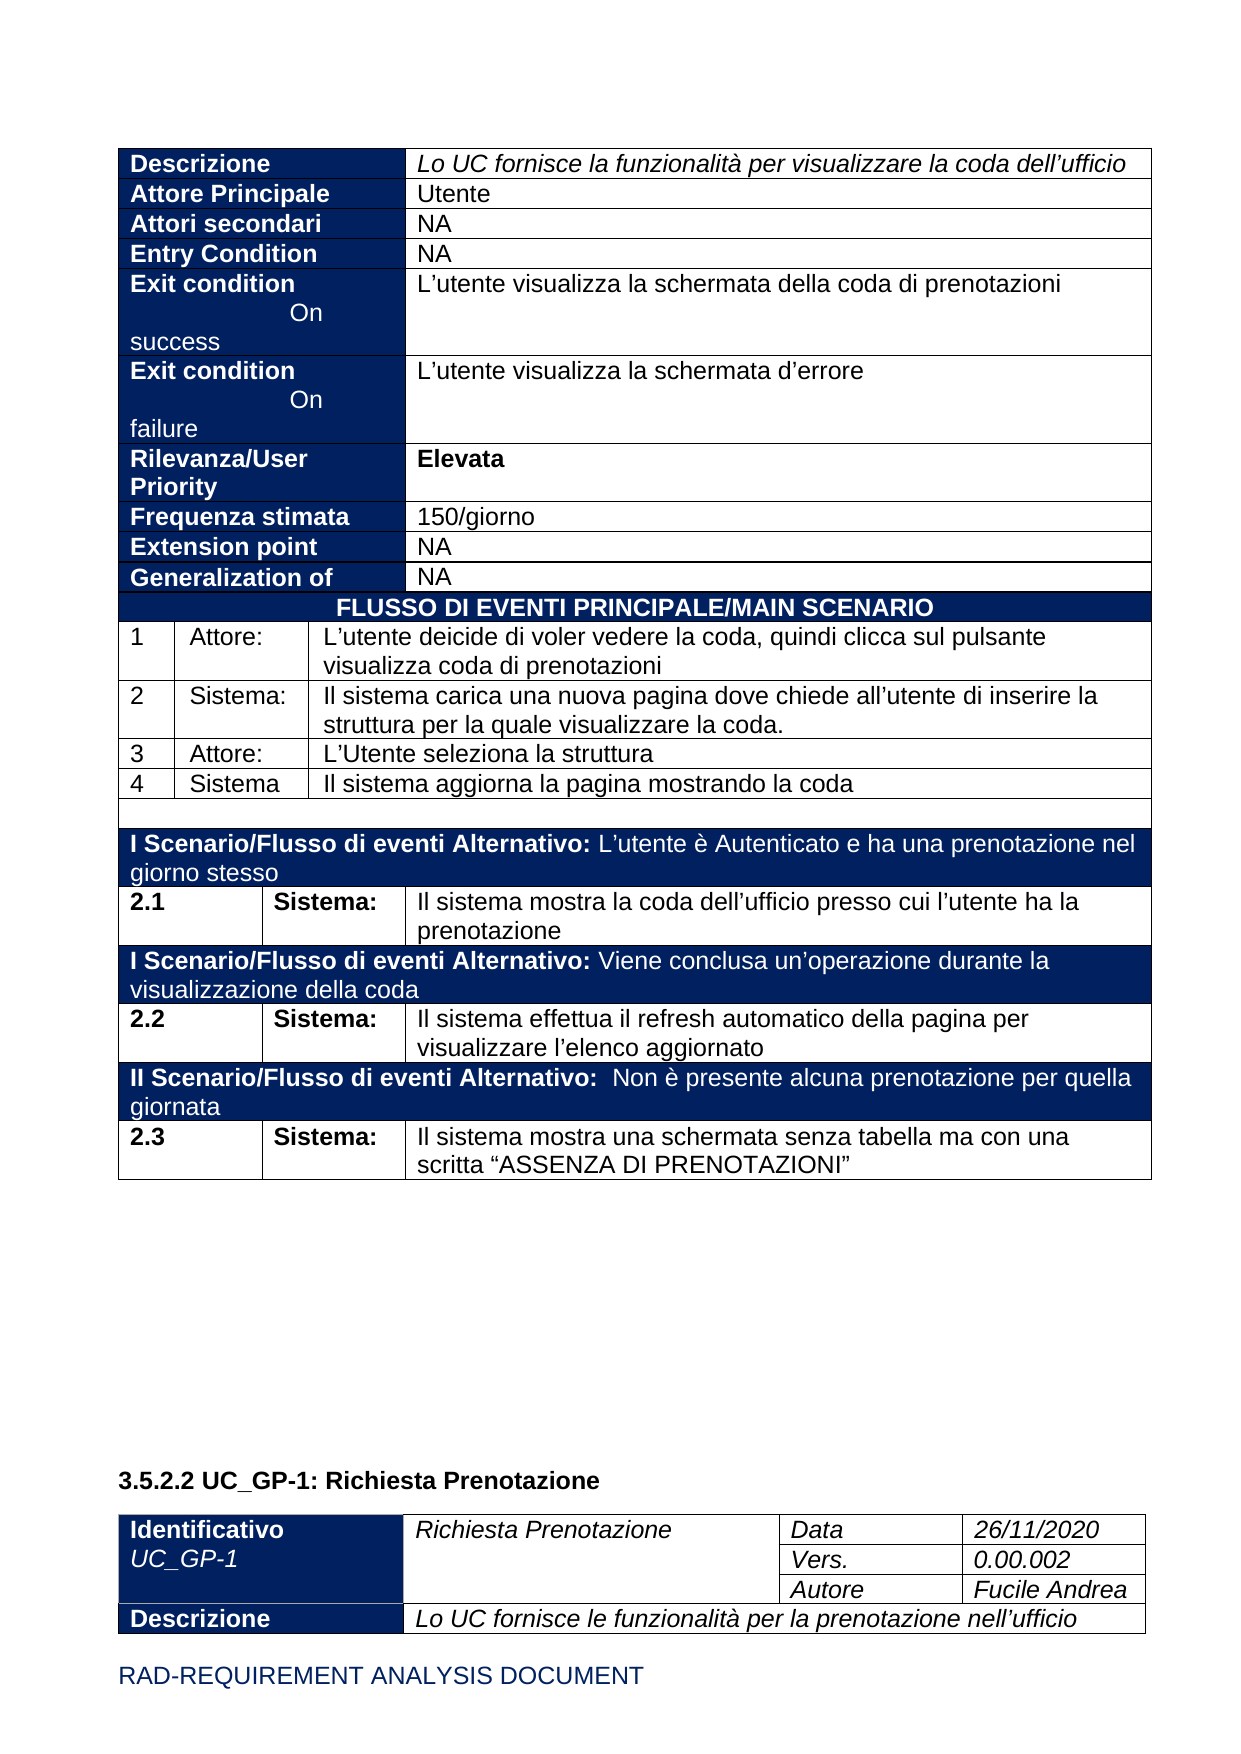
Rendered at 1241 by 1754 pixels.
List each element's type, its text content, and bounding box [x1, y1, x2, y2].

table_header Data [780, 1515, 962, 1544]
table_cell Attori secondari [119, 209, 405, 238]
table_cell NA [406, 532, 1151, 561]
table_cell 2 [119, 681, 174, 738]
table_cell Autore [780, 1575, 962, 1603]
table_cell 3 [119, 739, 174, 768]
table_cell L’utente deicide di voler vedere la coda, quindi clicca sul pulsante visualizza coda di prenotazioni [309, 622, 1151, 680]
table_header 26/11/2020 [963, 1515, 1145, 1544]
table_cell Lo UC fornisce la funzionalità per visualizzare la coda dell’ufficio [406, 149, 1151, 178]
table_cell Attore: [175, 622, 308, 680]
table_cell Attore: [175, 739, 308, 768]
table_cell Sistema: [175, 681, 308, 738]
table_cell Exit condition On failure [119, 356, 405, 443]
table_cell Sistema: [263, 1121, 405, 1179]
table_cell L’Utente seleziona la struttura [309, 739, 1151, 768]
table_cell Lo UC fornisce le funzionalità per la prenotazione nell’ufficio ospedaliero [404, 1604, 1145, 1633]
table_cell NA [406, 239, 1151, 268]
table_header Richiesta Prenotazione [404, 1515, 779, 1603]
table_cell I Scenario/Flusso di eventi Alternativo: L’utente è Autenticato e ha una prenotazione nel giorno stesso [119, 829, 1151, 886]
table_cell 150/giorno [406, 502, 1151, 531]
table_cell 1 [119, 622, 174, 680]
table_cell 4 [119, 769, 174, 798]
table_cell Frequenza stimata [119, 502, 405, 531]
table_cell Il sistema carica una nuova pagina dove chiede all’utente di inserire la struttura per la quale visualizzare la coda. [309, 681, 1151, 738]
table_cell Entry Condition [119, 239, 405, 268]
table_cell Exit condition On success [119, 269, 405, 355]
table_cell Il sistema mostra una schermata senza tabella ma con una scritta “ASSENZA DI PRENOTAZIONI” [406, 1121, 1151, 1179]
table_cell Descrizione [119, 149, 405, 178]
table_cell Il sistema mostra la coda dell’ufficio presso cui l’utente ha la prenotazione [406, 887, 1151, 945]
table_cell L’utente visualizza la schermata d’errore [406, 356, 1151, 443]
table_cell NA [406, 563, 1151, 591]
table_cell L’utente visualizza la schermata della coda di prenotazioni [406, 269, 1151, 355]
table_cell Il sistema effettua il refresh automatico della pagina per visualizzare l’elenco aggiornato [406, 1004, 1151, 1062]
table_cell NA [406, 209, 1151, 238]
table_cell Generalization of [119, 563, 405, 591]
table_cell 0.00.002 [963, 1545, 1145, 1573]
table_cell Attore Principale [119, 179, 405, 208]
table_cell [119, 799, 1151, 828]
table_cell Elevata [406, 444, 1151, 501]
table_cell Descrizione [119, 1604, 403, 1633]
table_cell Vers. [780, 1545, 962, 1573]
text 3.5.2.2 UC_GP-1: Richiesta Prenotazione [118, 1466, 1122, 1495]
table_cell I Scenario/Flusso di eventi Alternativo: Viene conclusa un’operazione durante la visualizzazione della coda [119, 946, 1151, 1003]
table_header Identificativo UC_GP-1 [119, 1515, 403, 1603]
table_cell 2.3 [119, 1121, 262, 1179]
table_cell Il sistema aggiorna la pagina mostrando la coda [309, 769, 1151, 798]
table_cell Fucile Andrea [963, 1575, 1145, 1603]
table_cell Sistema: [263, 1004, 405, 1062]
table_cell Sistema: [263, 887, 405, 945]
table_cell Flusso di Eventi Principale/Main Scenario [119, 593, 1151, 621]
table_cell Rilevanza/User Priority [119, 444, 405, 501]
table_cell Sistema [175, 769, 308, 798]
table_cell II Scenario/Flusso di eventi Alternativo: Non è presente alcuna prenotazione per quella giornata [119, 1063, 1151, 1120]
table_cell Extension point [119, 532, 405, 561]
table_cell 2.2 [119, 1004, 262, 1062]
table_cell Utente [406, 179, 1151, 208]
table_cell 2.1 [119, 887, 262, 945]
